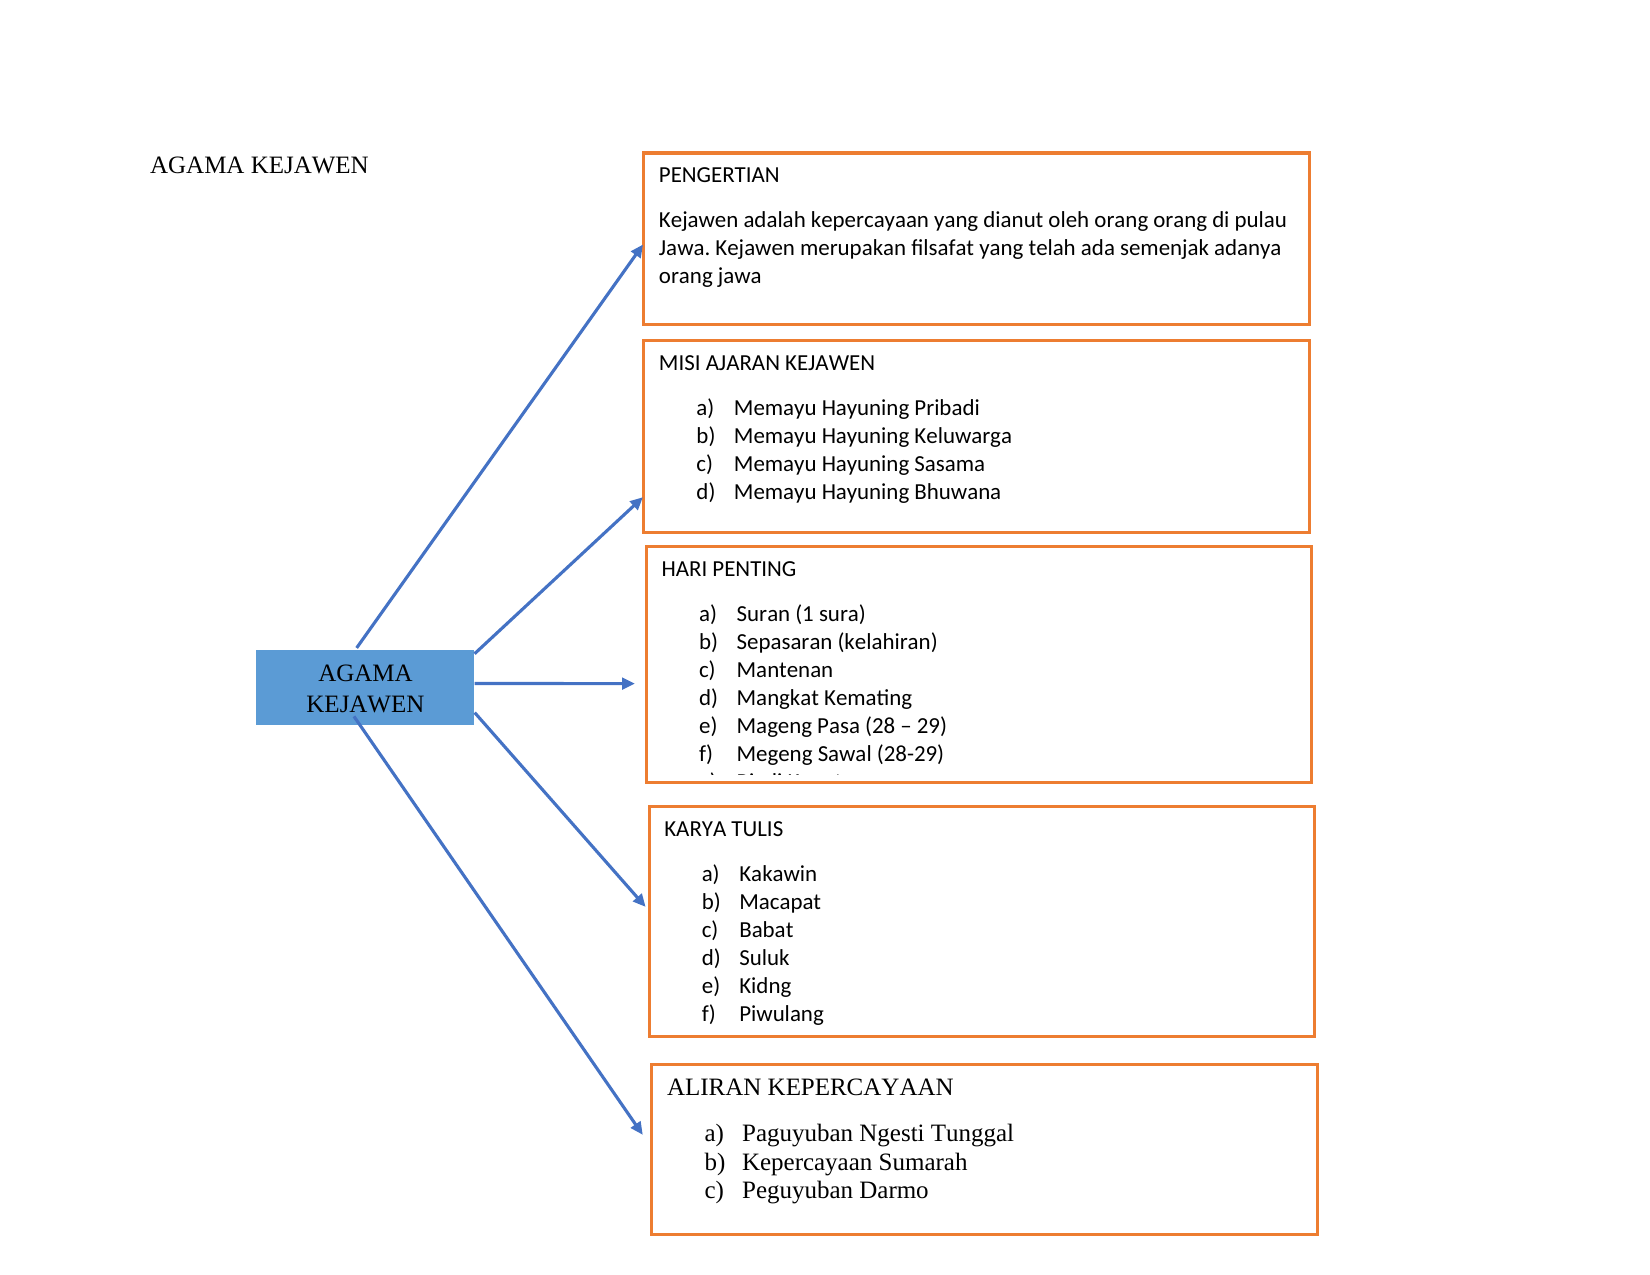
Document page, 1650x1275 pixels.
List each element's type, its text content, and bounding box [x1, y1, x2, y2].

list AGAMA KEJAWEN [150, 150, 1500, 179]
